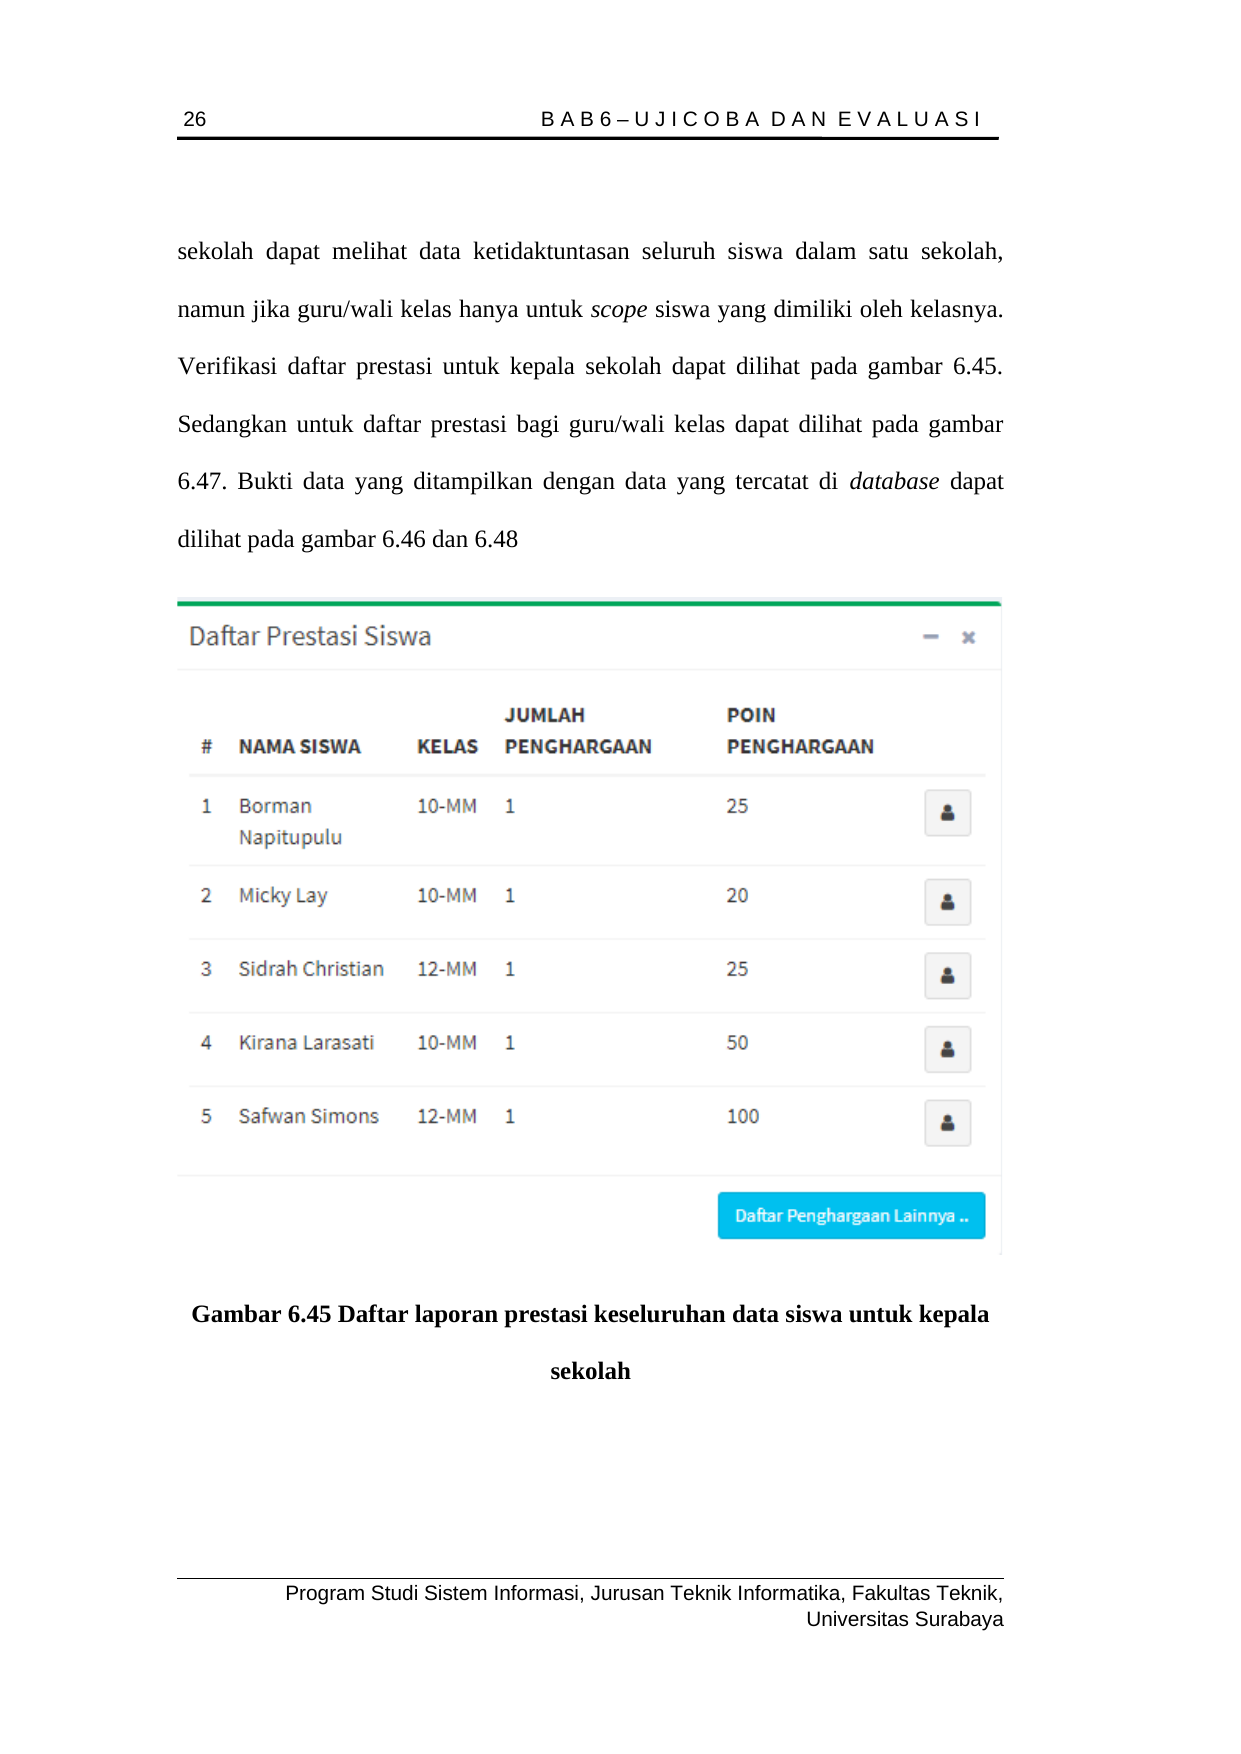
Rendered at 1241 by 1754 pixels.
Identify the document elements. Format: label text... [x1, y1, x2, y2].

picture [177, 597, 1003, 1255]
text Gambar 6.45 Daftar laporan prestasi keseluruhan data siswa untuk kepala sekolah [177, 1299, 1004, 1385]
